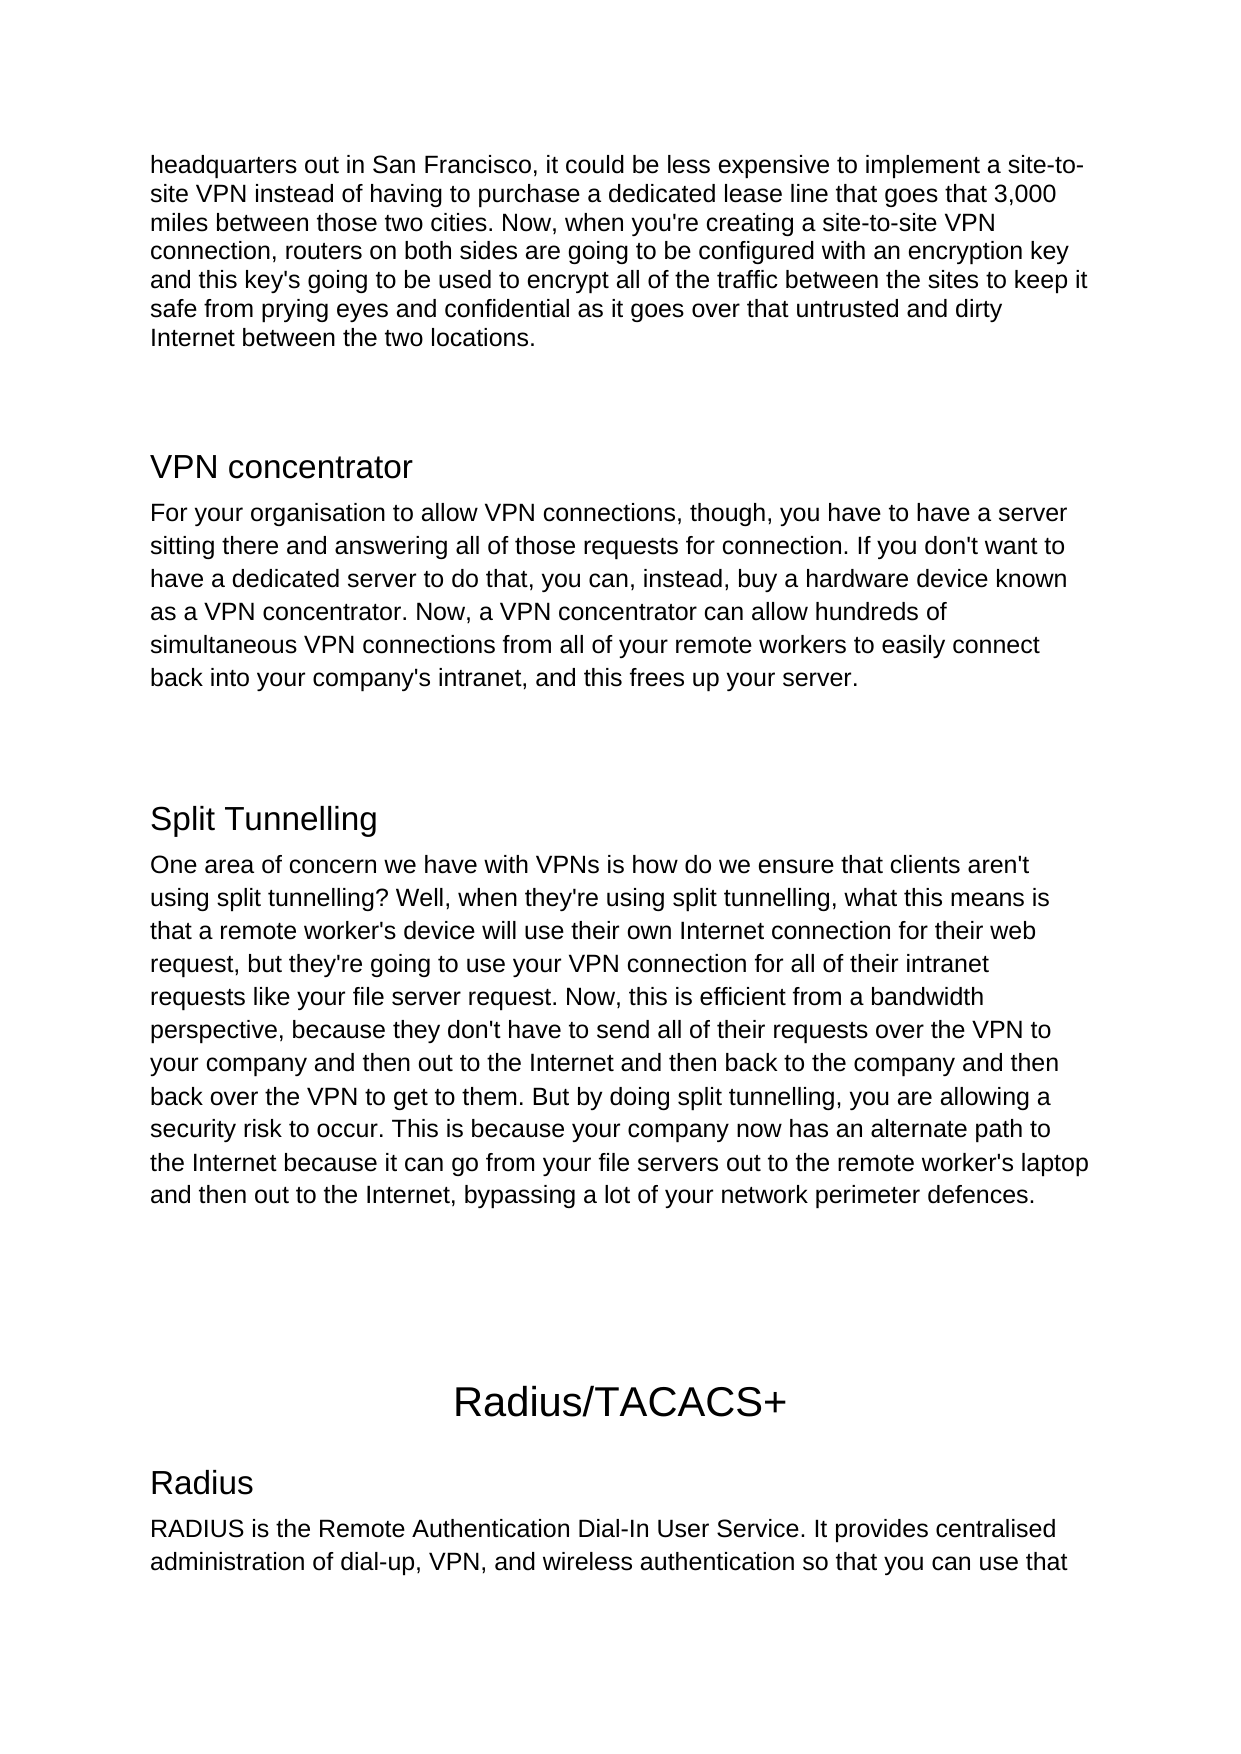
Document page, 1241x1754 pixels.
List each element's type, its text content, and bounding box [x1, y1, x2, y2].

subtitle Radius [150, 1463, 1090, 1502]
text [150, 150, 1090, 351]
subtitle VPN concentrator [150, 447, 1090, 485]
subtitle Split Tunnelling [150, 799, 1090, 838]
text One area of concern we have with VPNs is how do we ensure that clients aren't using split tunnelling? Well, when they're using split tunnelling, what this means is that a remote worker's device will use their own Internet connection for their web request, but they're going to use your VPN connection for all of their intranet requests like your file server request. Now, this is efficient from a bandwidth perspective, because they don't have to send all of their requests over the VPN to your company and then out to the Internet and then back to the company and then back over the VPN to get to them. But by doing split tunnelling, you are allowing a security risk to occur. This is because your company now has an alternate path to the Internet because it can go from your file servers out to the remote worker's laptop and then out to the Internet, bypassing a lot of your network perimeter defences. [150, 850, 1090, 1209]
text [150, 1514, 1090, 1576]
text For your organisation to allow VPN connections, though, you have to have a server sitting there and answering all of those requests for connection. If you don't want to have a dedicated server to do that, you can, instead, buy a hardware device known as a VPN concentrator. Now, a VPN concentrator can allow hundreds of simultaneous VPN connections from all of your remote workers to easily connect back into your company's intranet, and this frees up your server. [150, 498, 1090, 692]
subtitle Radius/TACACS+ [150, 1378, 1090, 1426]
